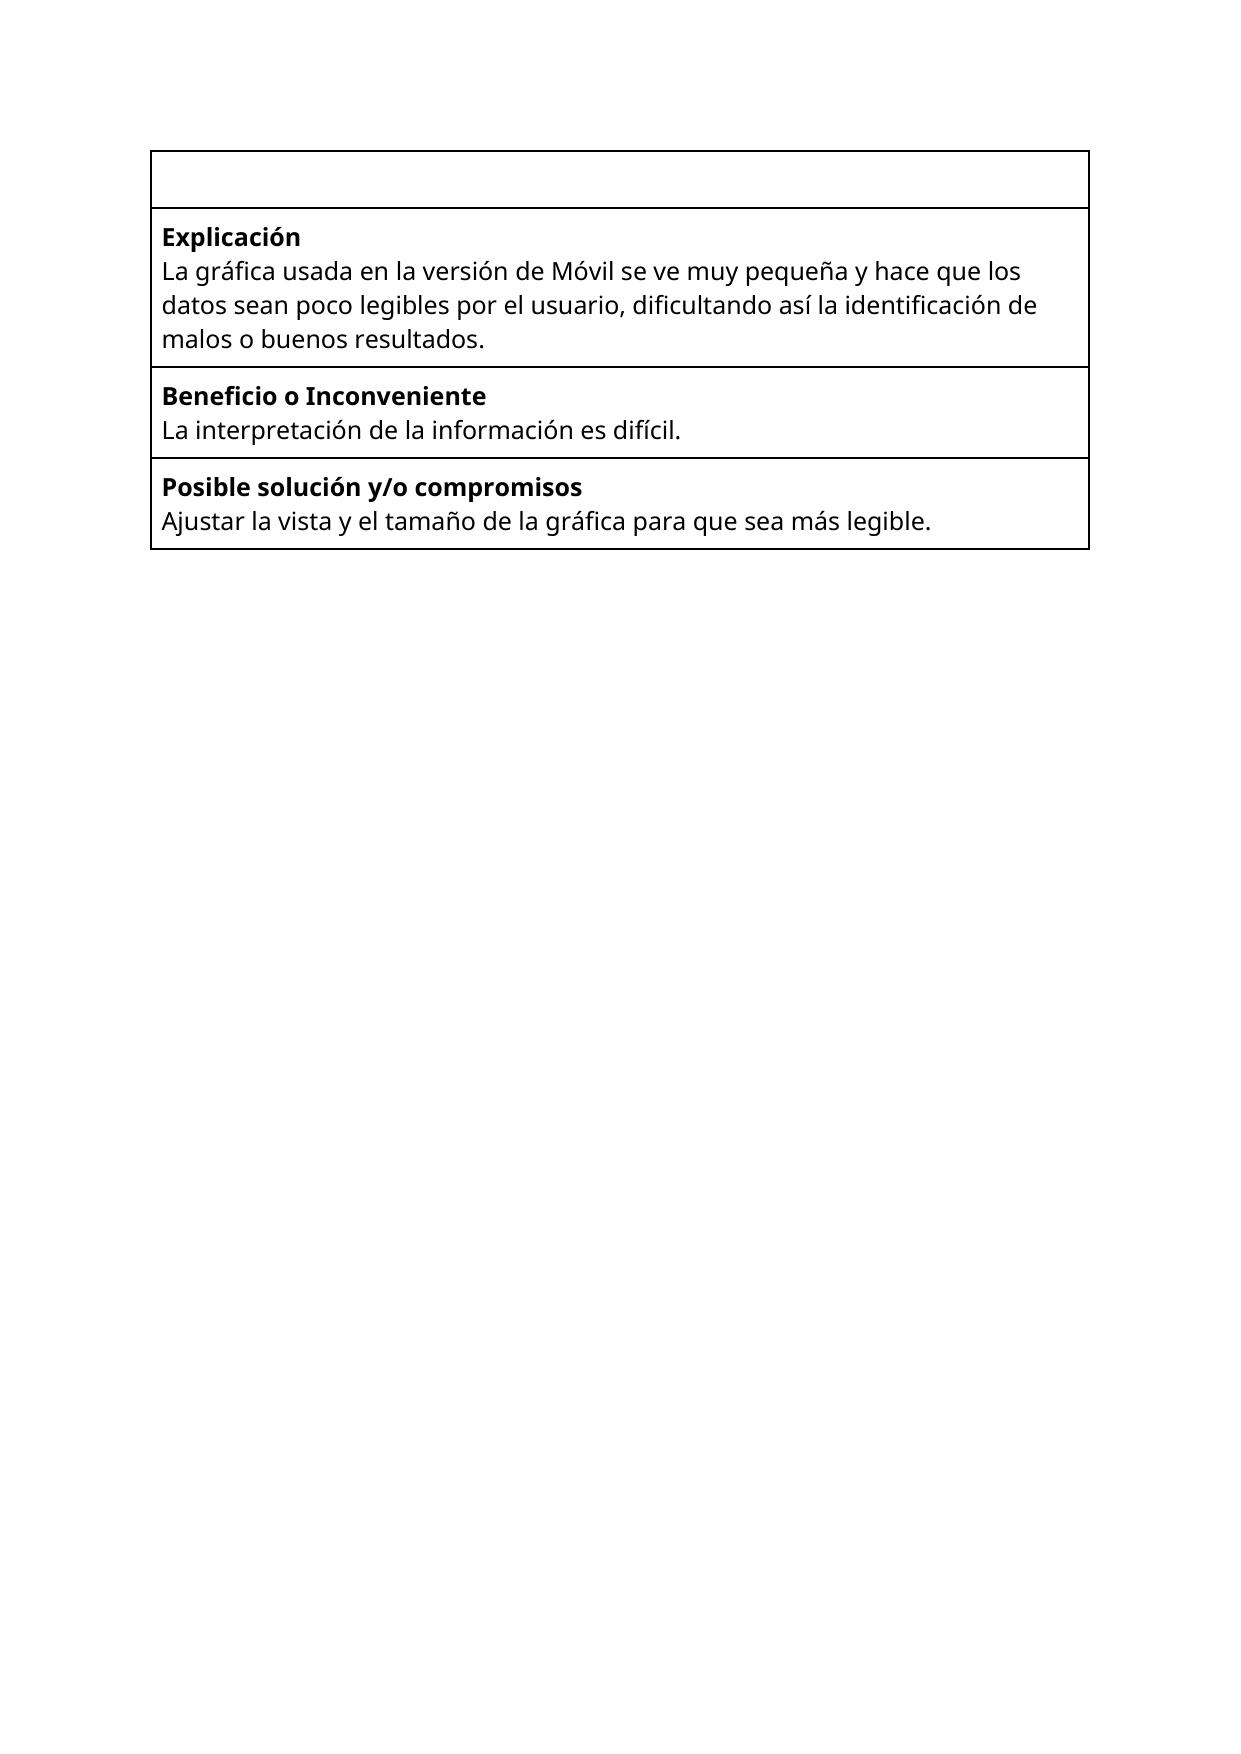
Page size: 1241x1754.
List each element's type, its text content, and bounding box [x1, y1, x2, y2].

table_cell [152, 152, 1088, 207]
table_cell Explicación La gráfica usada en la versión de Móvil se ve muy pequeña y hace que los datos sean poco legibles por el usuario, dificultando así la identificación de malos o buenos resultados. [152, 209, 1088, 366]
table_cell Beneficio o Inconveniente La interpretación de la información es difícil. [152, 368, 1088, 457]
table_cell Posible solución y/o compromisos Ajustar la vista y el tamaño de la gráfica para que sea más legible. [152, 459, 1088, 548]
